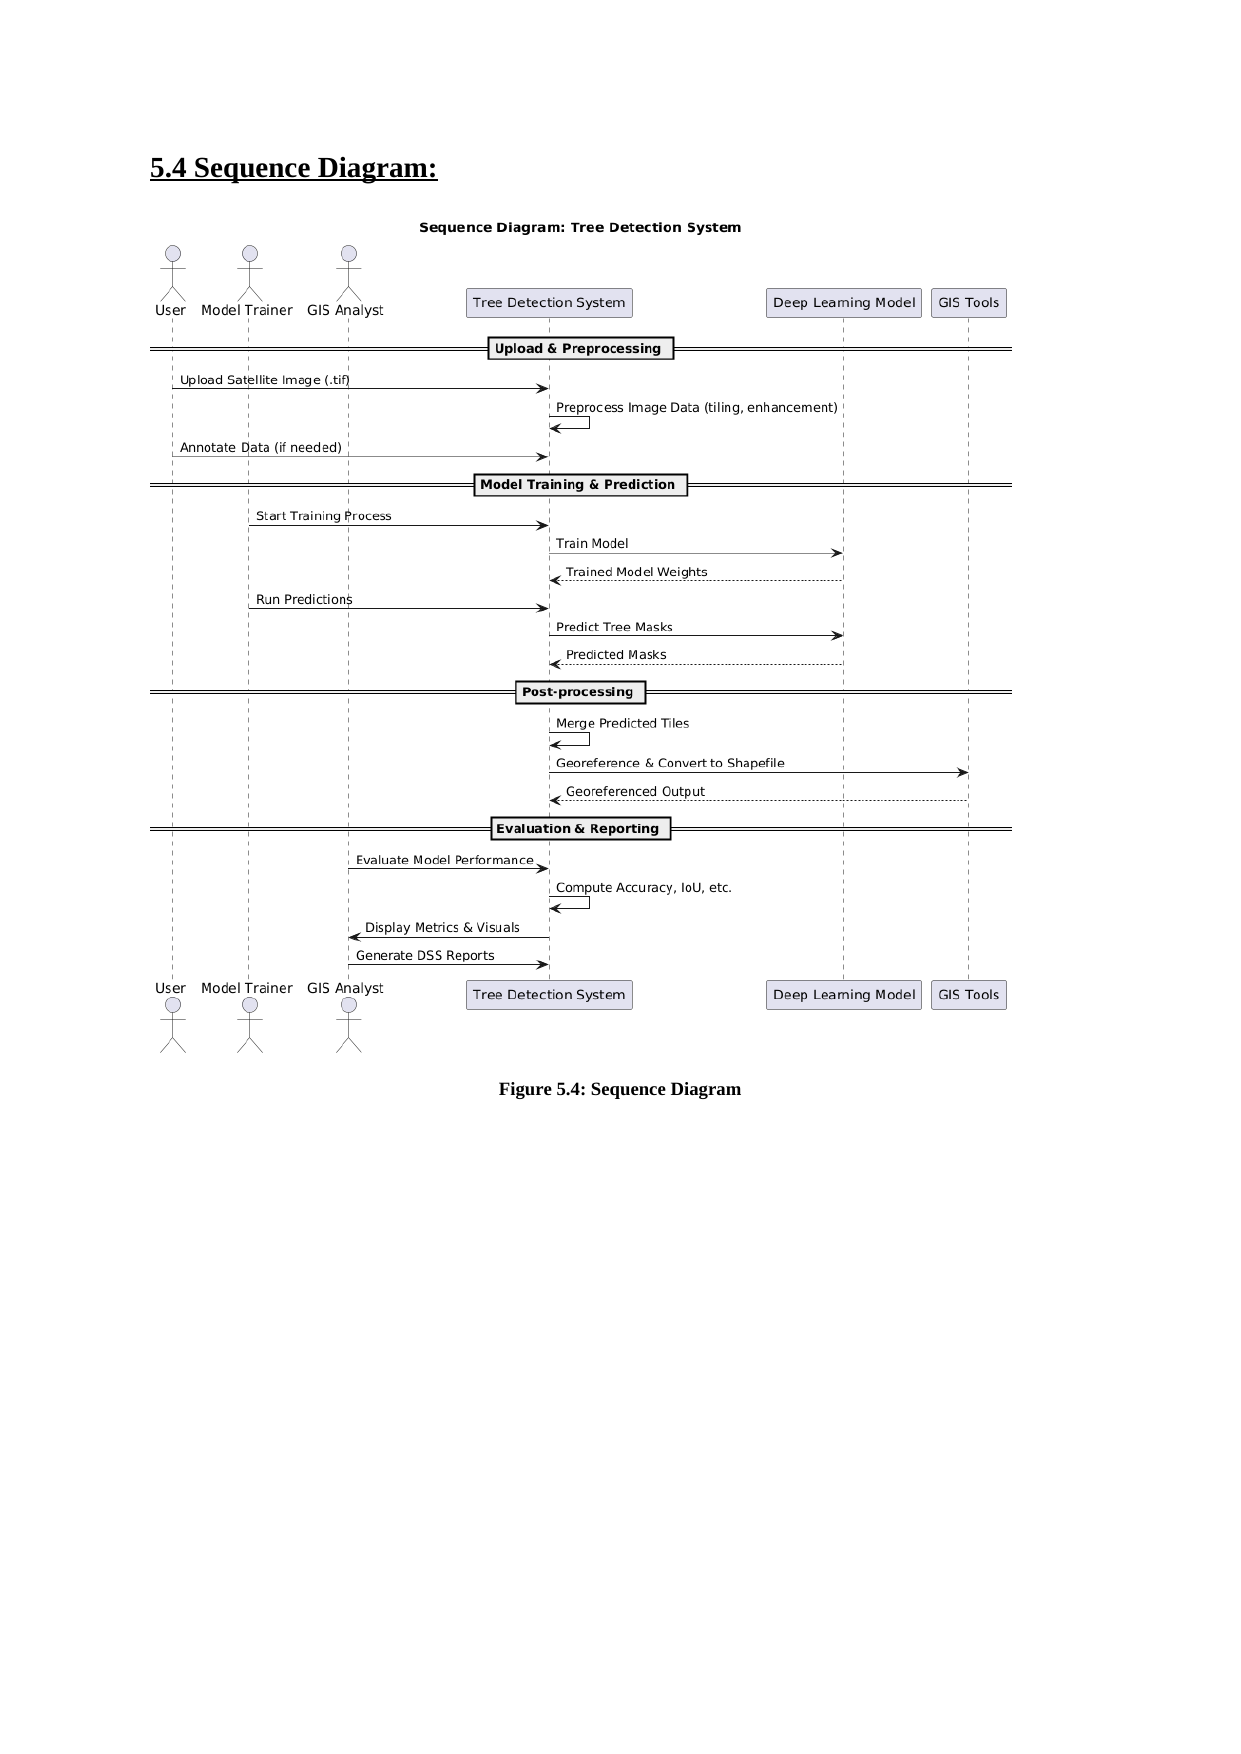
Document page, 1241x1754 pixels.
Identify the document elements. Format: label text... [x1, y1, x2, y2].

text 5.4 Sequence Diagram: [150, 150, 1090, 183]
picture [150, 205, 1016, 1057]
text Figure 5.4: Sequence Diagram [150, 1077, 1090, 1099]
